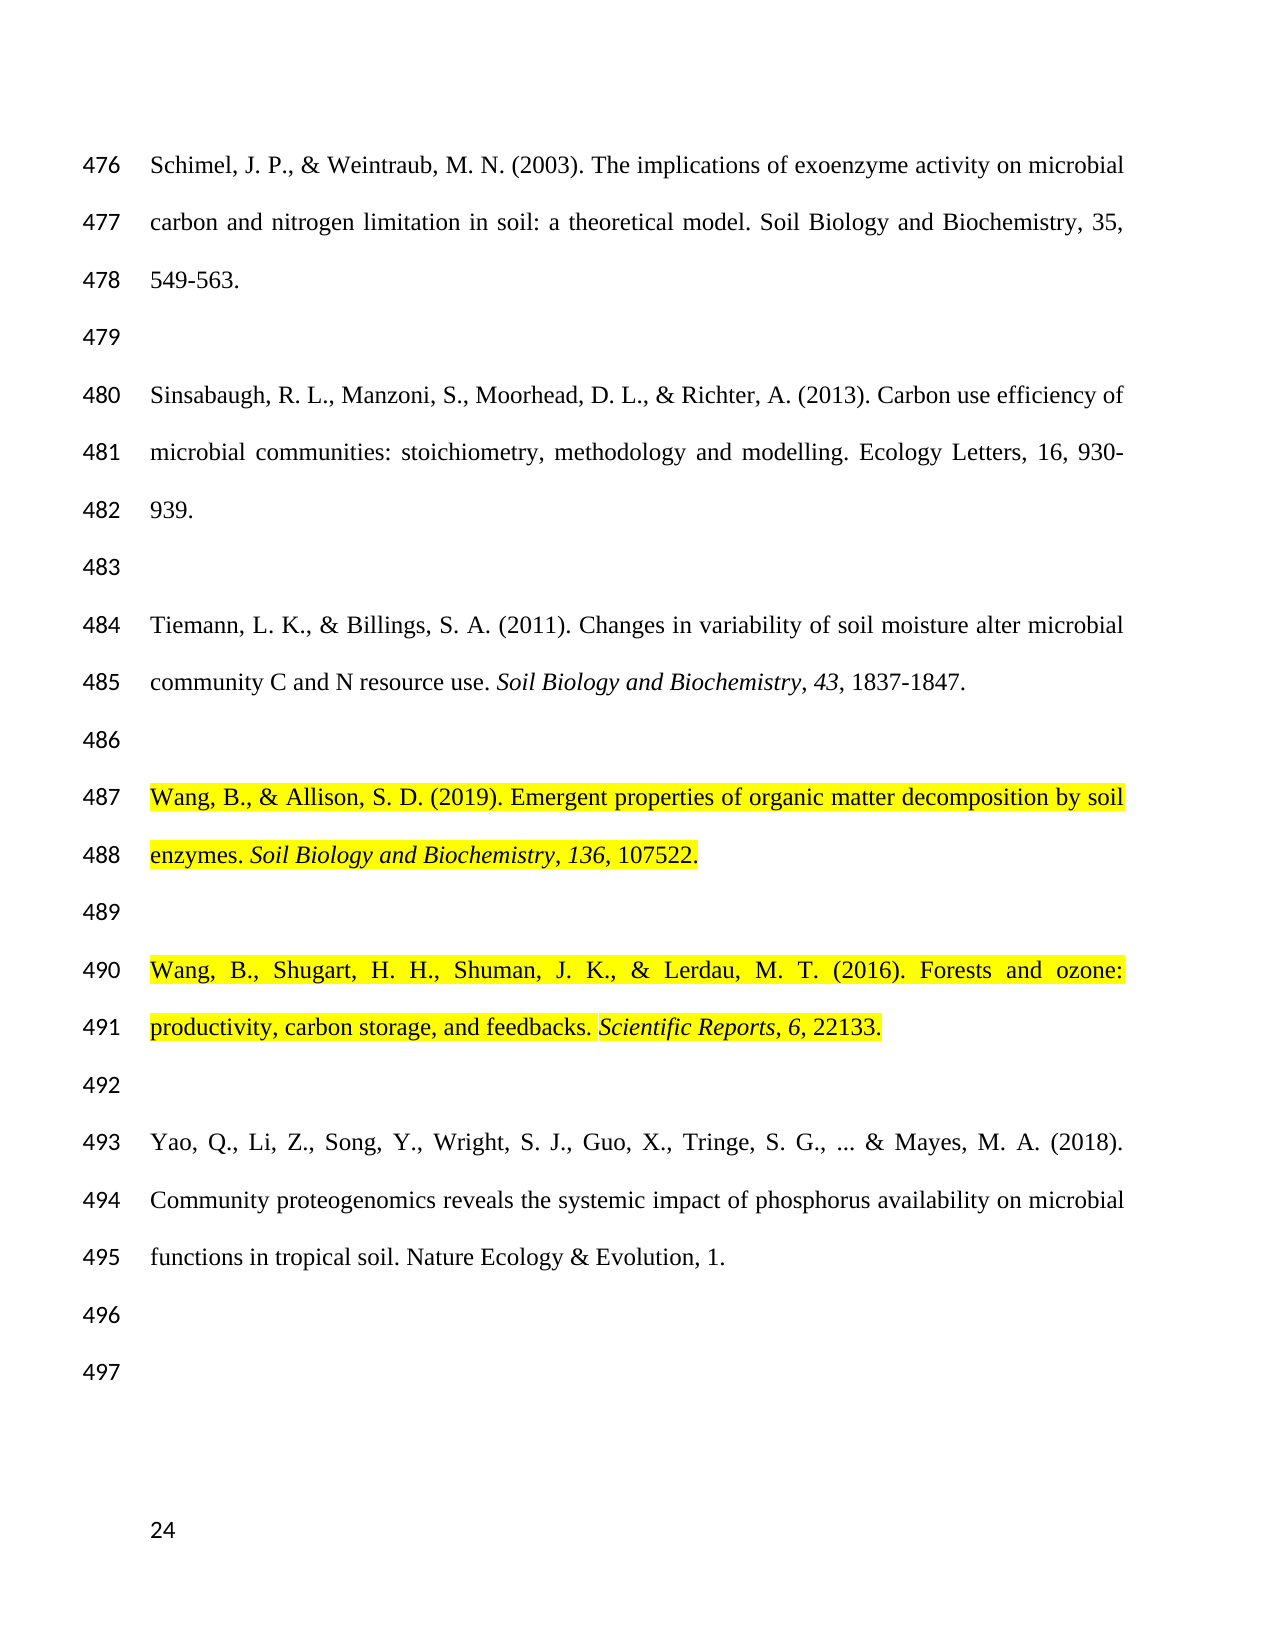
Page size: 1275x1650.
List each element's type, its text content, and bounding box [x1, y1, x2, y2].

text Tiemann, L. K., & Billings, S. A. (2011). Changes in variability of soil moisture alter microbial community C and N resource use. Soil Biology and Biochemistry, 43, 1837-1847. [150, 610, 1125, 696]
text Wang, B., Shugart, H. H., Shuman, J. K., & Lerdau, M. T. (2016). Forests and ozone: productivity, carbon storage, and feedbacks. Scientific Reports, 6, 22133. [150, 984, 1125, 1041]
text Wang, B., & Allison, S. D. (2019). Emergent properties of organic matter decomposition by soil enzymes. Soil Biology and Biochemistry, 136, 107522. [150, 811, 1125, 869]
text Sinsabaugh, R. L., Manzoni, S., Moorhead, D. L., & Richter, A. (2013). Carbon use efficiency of microbial communities: stoichiometry, methodology and modelling. Ecology Letters, 16, 930-939. [150, 380, 1125, 524]
text Yao, Q., Li, Z., Song, Y., Wright, S. J., Guo, X., Tringe, S. G., ... & Mayes, M. A. (2018). Community proteogenomics reveals the systemic impact of phosphorus availability on microbial functions in tropical soil. Nature Ecology & Evolution, 1. [150, 1127, 1125, 1271]
